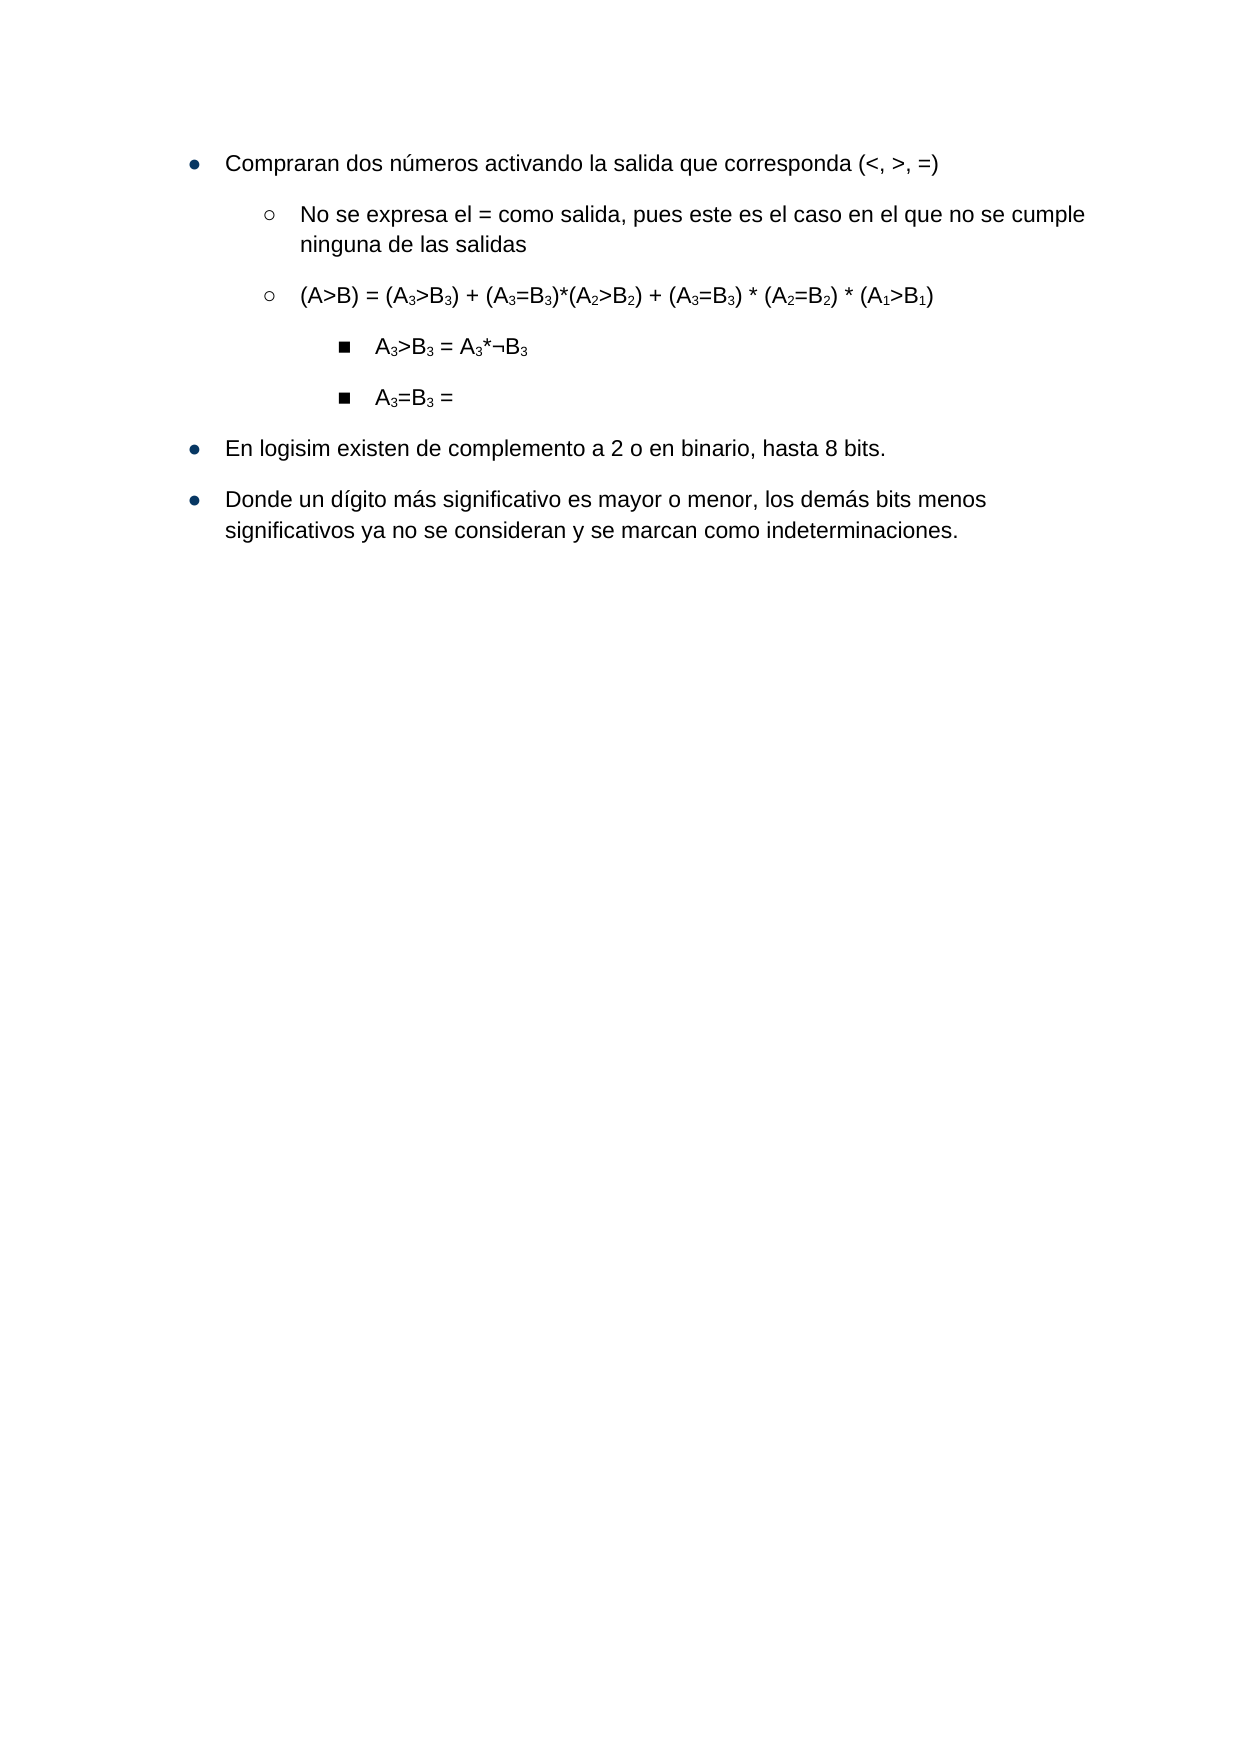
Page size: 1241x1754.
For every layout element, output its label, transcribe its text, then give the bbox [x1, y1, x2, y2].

list A3=B3 = [337, 384, 1090, 411]
list Donde un dígito más significativo es mayor o menor, los demás bits menos significativos ya no se consideran y se marcan como indeterminaciones. [187, 486, 1090, 543]
list No se expresa el = como salida, pues este es el caso en el que no se cumple ninguna de las salidas [262, 201, 1090, 258]
list (A>B) = (A3>B3) + (A3=B3)*(A2>B2) + (A3=B3) * (A2=B2) * (A1>B1) [262, 282, 1090, 309]
list En logisim existen de complemento a 2 o en binario, hasta 8 bits. [187, 435, 1090, 462]
list Compraran dos números activando la salida que corresponda (<, >, =) [187, 150, 1090, 176]
list A3>B3 = A3*¬B3 [337, 333, 1090, 360]
